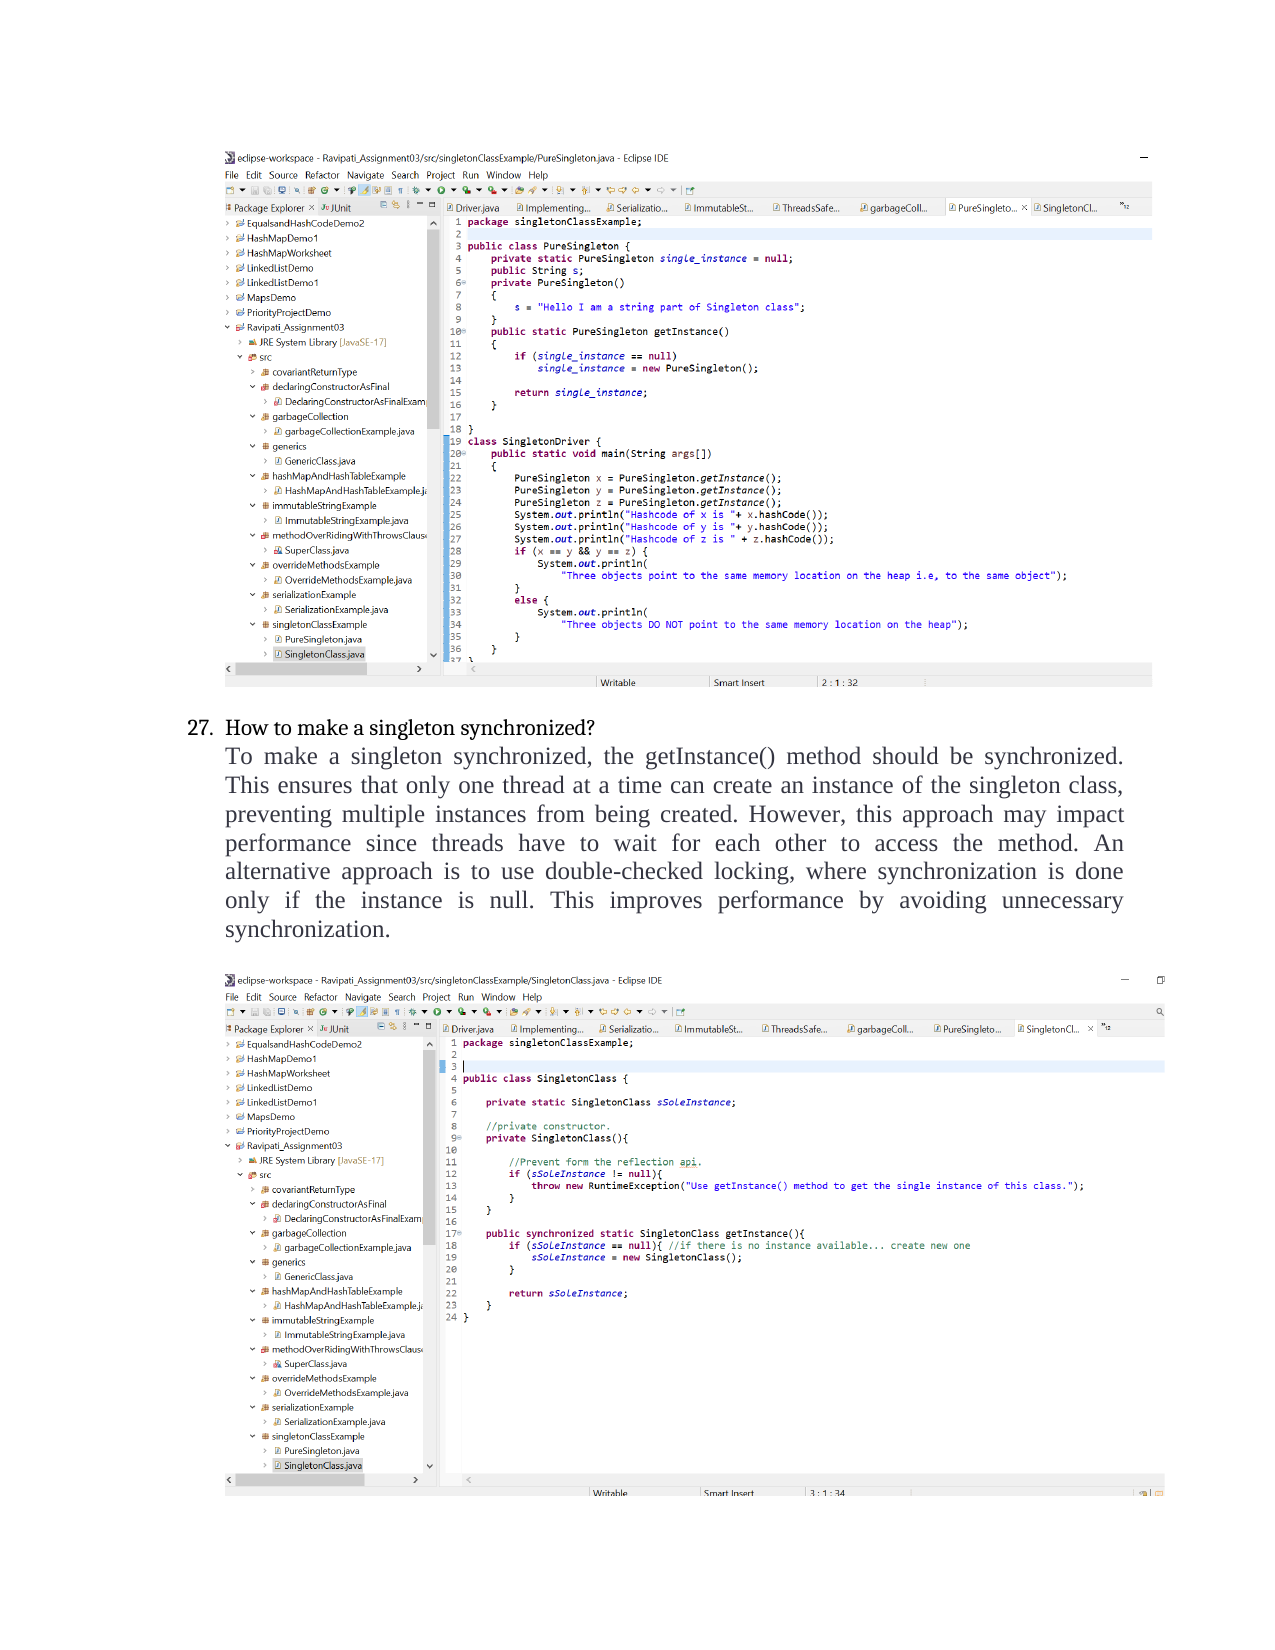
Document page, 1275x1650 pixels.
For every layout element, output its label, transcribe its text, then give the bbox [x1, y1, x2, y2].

picture [225, 971, 1165, 1496]
picture [225, 150, 1153, 687]
text To make a singleton synchronized, the getInstance() method should be synchronized. This ensures that only one thread at a time can create an instance of the singleton class, preventing multiple instances from being created. However, this approach may impact performance since threads have to wait for each other to access the method. An alternative approach is to use double-checked locking, where synchronization is done only if the instance is null. This improves performance by avoiding unnecessary synchronization. [225, 741, 1125, 943]
list How to make a singleton synchronized? [187, 715, 1125, 741]
